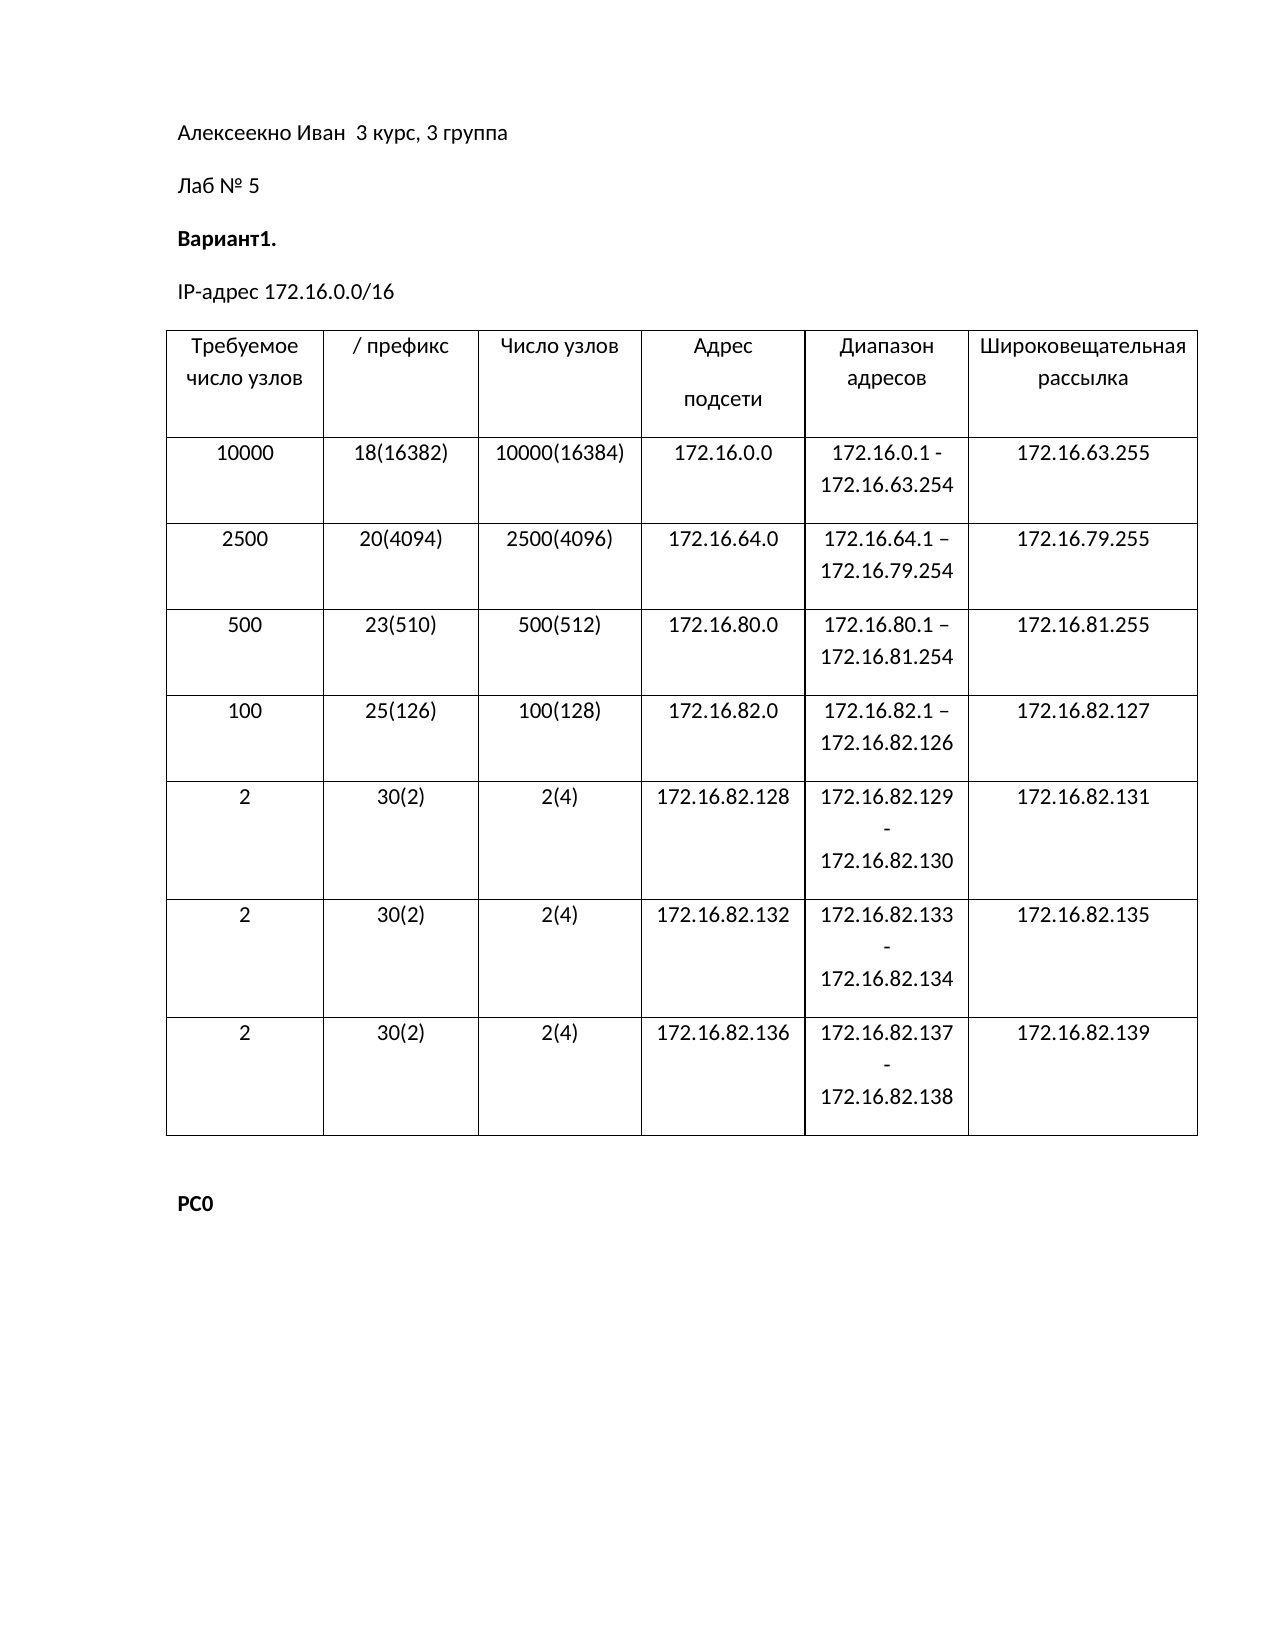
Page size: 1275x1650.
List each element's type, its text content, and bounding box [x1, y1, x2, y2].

text Лаб № 5 [177, 171, 1186, 199]
table_cell 172.16.81.255 [969, 610, 1197, 695]
table_cell 172.16.0.0 [642, 438, 804, 523]
table_cell 2 [167, 900, 323, 1017]
table_header Адрес подсети [642, 331, 804, 437]
text Вариант1. [177, 224, 1186, 252]
table_cell 172.16.82.1 – 172.16.82.126 [806, 696, 968, 781]
table_cell 2500(4096) [479, 524, 641, 609]
table_cell 30(2) [324, 1018, 478, 1135]
text IP-адрес 172.16.0.0/16 [177, 277, 1186, 305]
table_cell 172.16.80.0 [642, 610, 804, 695]
table_cell 2(4) [479, 782, 641, 899]
table_cell 172.16.82.132 [642, 900, 804, 1017]
table_cell 172.16.64.1 – 172.16.79.254 [806, 524, 968, 609]
table_cell 172.16.82.128 [642, 782, 804, 899]
table_cell 172.16.79.255 [969, 524, 1197, 609]
table_cell 20(4094) [324, 524, 478, 609]
table_cell 172.16.82.131 [969, 782, 1197, 899]
table_cell 30(2) [324, 900, 478, 1017]
table_cell 100 [167, 696, 323, 781]
table_cell 172.16.82.137 - 172.16.82.138 [806, 1018, 968, 1135]
table_cell 18(16382) [324, 438, 478, 523]
table_header Число узлов [479, 331, 641, 437]
table_cell 100(128) [479, 696, 641, 781]
table_cell 2(4) [479, 1018, 641, 1135]
table_cell 172.16.63.255 [969, 438, 1197, 523]
table_cell 172.16.0.1 - 172.16.63.254 [806, 438, 968, 523]
table_cell 172.16.80.1 – 172.16.81.254 [806, 610, 968, 695]
table_cell 2(4) [479, 900, 641, 1017]
table_header Широковещательная рассылка [969, 331, 1197, 437]
table_cell 500 [167, 610, 323, 695]
table_header / префикс [324, 331, 478, 437]
table_cell 172.16.82.135 [969, 900, 1197, 1017]
table_cell 10000(16384) [479, 438, 641, 523]
table_cell 10000 [167, 438, 323, 523]
table_cell 172.16.82.139 [969, 1018, 1197, 1135]
table_header Требуемое число узлов [167, 331, 323, 437]
table_cell 2 [167, 782, 323, 899]
table_cell 2 [167, 1018, 323, 1135]
table_cell 172.16.82.136 [642, 1018, 804, 1135]
table_cell 172.16.82.127 [969, 696, 1197, 781]
table_header Диапазон адресов [806, 331, 968, 437]
table_cell 30(2) [324, 782, 478, 899]
table_cell 172.16.82.133 - 172.16.82.134 [806, 900, 968, 1017]
table_cell 2500 [167, 524, 323, 609]
table_cell 172.16.82.129 - 172.16.82.130 [806, 782, 968, 899]
table_cell 23(510) [324, 610, 478, 695]
table_cell 25(126) [324, 696, 478, 781]
table_cell 172.16.82.0 [642, 696, 804, 781]
text Алексеекно Иван 3 курс, 3 группа [177, 118, 1186, 146]
text PC0 [177, 1189, 1186, 1217]
table_cell 172.16.64.0 [642, 524, 804, 609]
table_cell 500(512) [479, 610, 641, 695]
